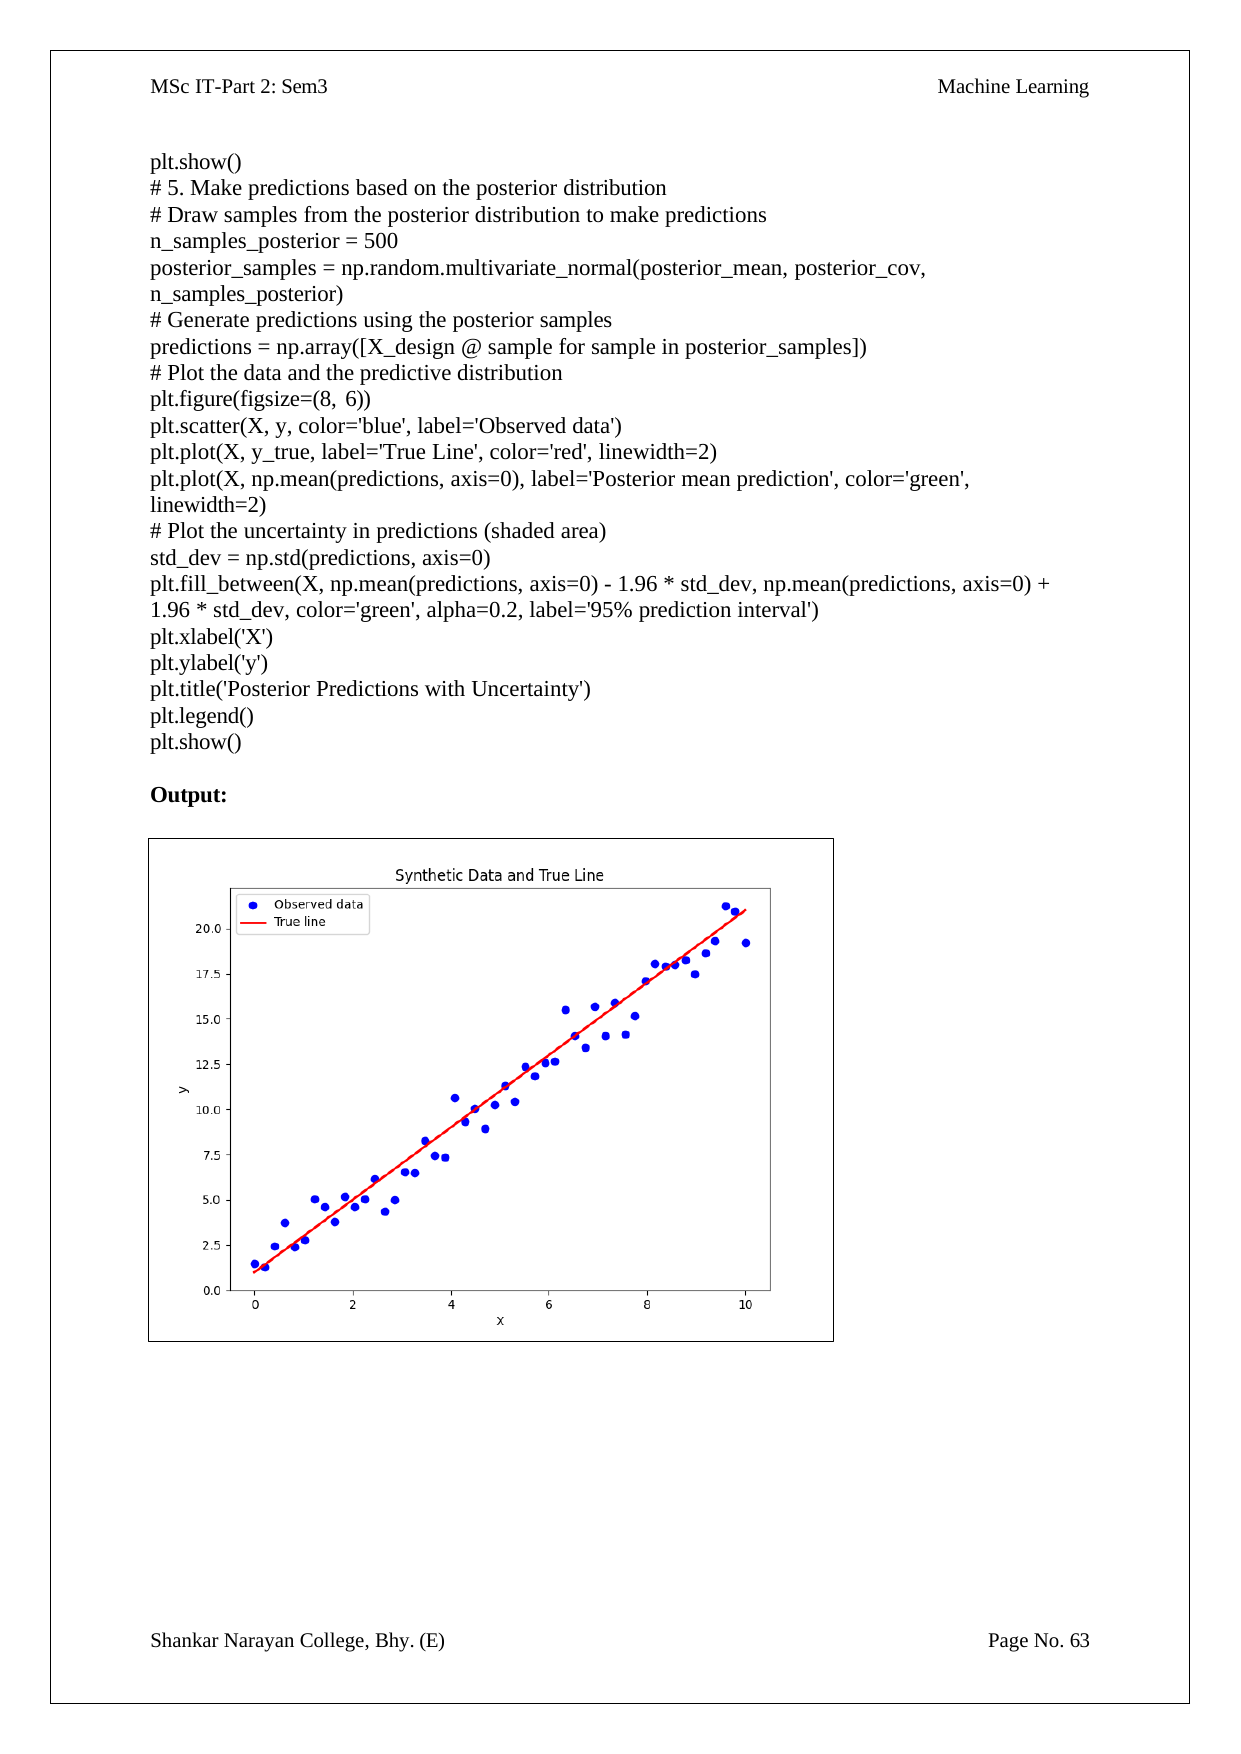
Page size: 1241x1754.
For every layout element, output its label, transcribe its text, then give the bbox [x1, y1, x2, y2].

text # Plot the uncertainty in predictions (shaded area) std_dev = np.std(predictions, axis=0) [150, 517, 644, 570]
text predictions = np.array([X_design @ sample for sample in posterior_samples]) # Plot the data and the predictive distribution [150, 333, 869, 386]
text 1.96 * std_dev, color='green', alpha=0.2, label='95% prediction interval') plt.xlabel('X') [150, 596, 869, 649]
text # 5. Make predictions based on the posterior distribution [150, 175, 1137, 201]
text Output: [150, 781, 1137, 807]
text plt.title('Posterior Predictions with Uncertainty') plt.legend() [150, 675, 621, 728]
text posterior_samples = np.random.multivariate_normal(posterior_mean, posterior_cov, n_samples_posterior) [150, 254, 1065, 307]
text plt.ylabel('y') [150, 649, 1137, 675]
text plt.plot(X, np.mean(predictions, axis=0), label='Posterior mean prediction', color='green', linewidth=2) [150, 464, 1065, 517]
text plt.show() [150, 148, 1137, 175]
text plt.figure(figsize=(8, 6)) [150, 386, 1137, 412]
text plt.show() [150, 728, 1137, 754]
text plt.scatter(X, y, color='blue', label='Observed data') plt.plot(X, y_true, label='True Line', color='red', linewidth=2) [150, 412, 717, 464]
text plt.fill_between(X, np.mean(predictions, axis=0) - 1.96 * std_dev, np.mean(predictions, axis=0) + [150, 570, 1137, 596]
text # Generate predictions using the posterior samples [150, 307, 1137, 333]
picture [179, 868, 771, 1325]
text # Draw samples from the posterior distribution to make predictions n_samples_posterior = 500 [150, 201, 802, 254]
